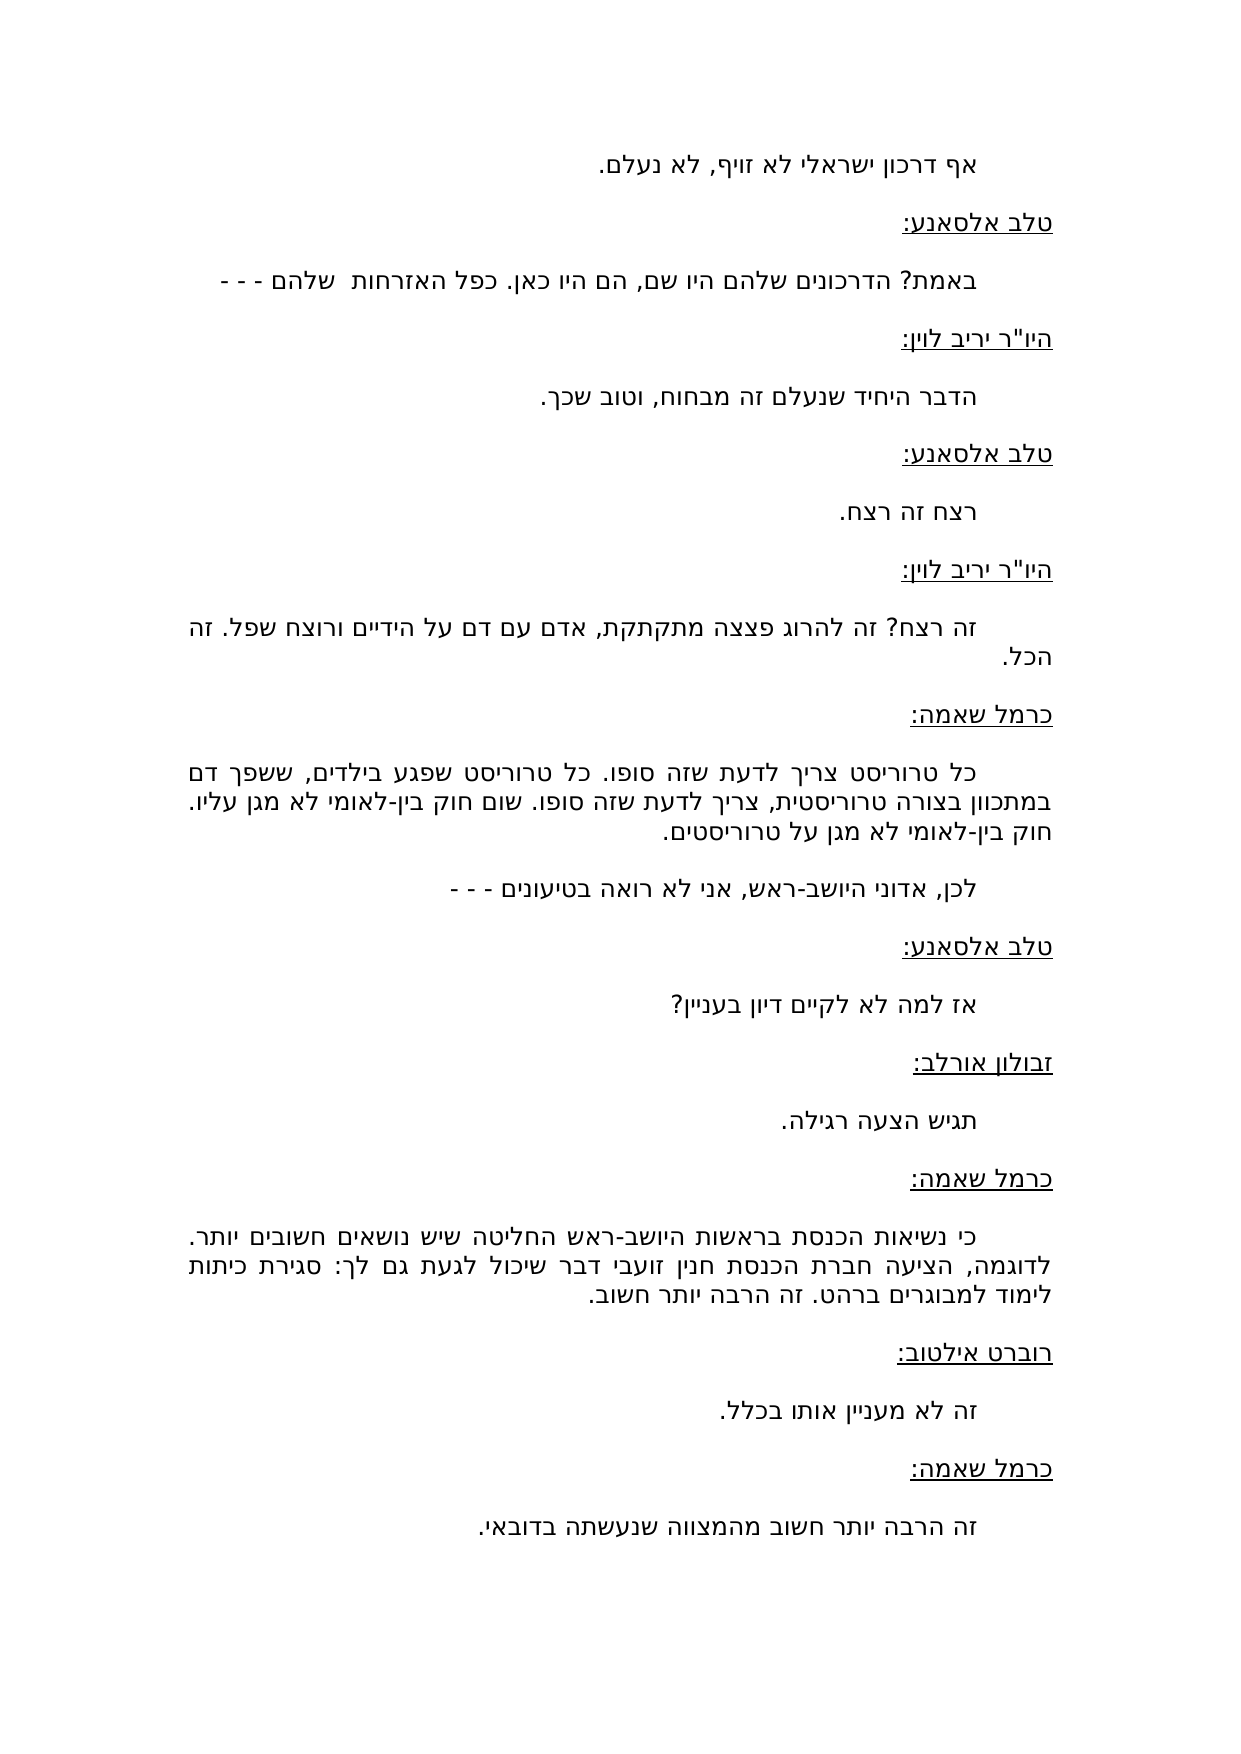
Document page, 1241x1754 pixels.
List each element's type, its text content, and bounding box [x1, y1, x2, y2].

text כי נשיאות הכנסת בראשות היושב-ראש החליטה שיש נושאים חשובים יותר. לדוגמה, הציעה חברת הכנסת חנין זועבי דבר שיכול לגעת גם לך: סגירת כיתות לימוד למבוגרים ברהט. זה הרבה יותר חשוב. [187, 1222, 1053, 1309]
text באמת? הדרכונים שלהם היו שם, הם היו כאן. כפל האזרחות שלהם - - - [187, 266, 1053, 295]
text היו"ר יריב לוין: [187, 324, 1053, 353]
text כרמל שאמה: [187, 1454, 1053, 1483]
text תגיש הצעה רגילה. [187, 1106, 1053, 1135]
text הדבר היחיד שנעלם זה מבחוח, וטוב שכך. [187, 382, 1053, 411]
text היו"ר יריב לוין: [187, 555, 1053, 584]
text זה לא מעניין אותו בכלל. [187, 1396, 1053, 1425]
text טלב אלסאנע: [187, 208, 1053, 237]
text טלב אלסאנע: [187, 932, 1053, 962]
text רצח זה רצח. [187, 497, 1053, 527]
text אז למה לא לקיים דיון בעניין? [187, 990, 1053, 1019]
text כל טרוריסט צריך לדעת שזה סופו. כל טרוריסט שפגע בילדים, ששפך דם במתכוון בצורה טרוריסטית, צריך לדעת שזה סופו. שום חוק בין-לאומי לא מגן עליו. חוק בין-לאומי לא מגן על טרוריסטים. [187, 758, 1053, 846]
text כרמל שאמה: [187, 700, 1053, 729]
text טלב אלסאנע: [187, 439, 1053, 469]
text רוברט אילטוב: [187, 1338, 1053, 1367]
text לכן, אדוני היושב-ראש, אני לא רואה בטיעונים - - - [187, 874, 1053, 904]
text כרמל שאמה: [187, 1164, 1053, 1193]
text זבולון אורלב: [187, 1048, 1053, 1077]
text זה הרבה יותר חשוב מהמצווה שנעשתה בדובאי. [187, 1512, 1053, 1541]
text זה רצח? זה להרוג פצצה מתקתקת, אדם עם דם על הידיים ורוצח שפל. זה הכל. [187, 613, 1053, 672]
text אף דרכון ישראלי לא זויף, לא נעלם. [187, 150, 1053, 179]
